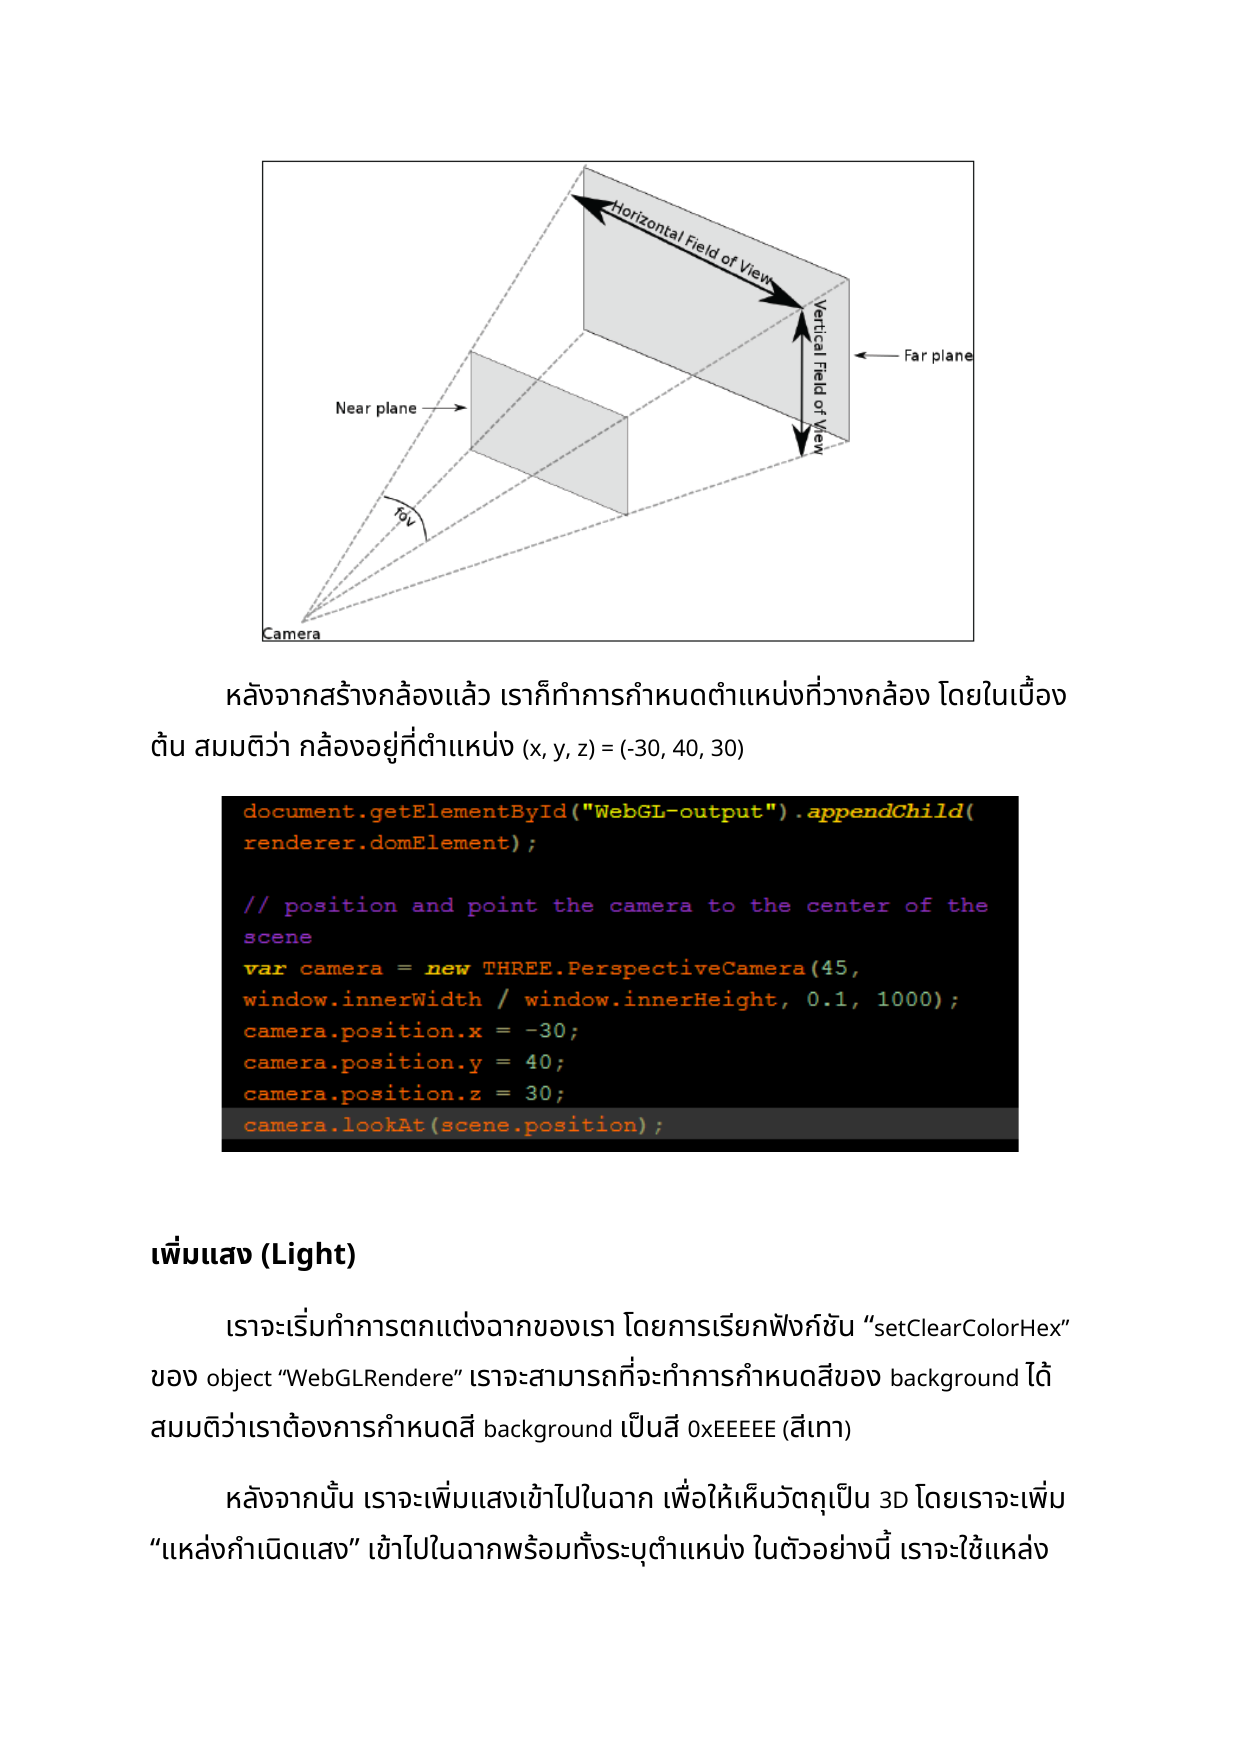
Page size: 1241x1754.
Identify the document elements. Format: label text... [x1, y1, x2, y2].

text หลังจากสร้างกล้องแล้ว เราก็ทำการกำหนดตำแหน่งที่วางกล้อง โดยในเบื้องต้น สมมติว่า กล้องอยู่ที่ตำแหน่ง (x, y, z) = (-30, 40, 30) [150, 675, 1090, 769]
text เราจะเริ่มทำการตกแต่งฉากของเรา โดยการเรียกฟังก์ชัน “setClearColorHex” ของ object “WebGLRendere” เราจะสามารถที่จะทำการกำหนดสีของ background ได้ สมมติว่าเราต้องการกำหนดสี background เป็นสี 0xEEEEE (สีเทา) [150, 1305, 1090, 1450]
text เพิ่มแสง (Light) [150, 1233, 1090, 1278]
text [150, 1478, 1090, 1572]
